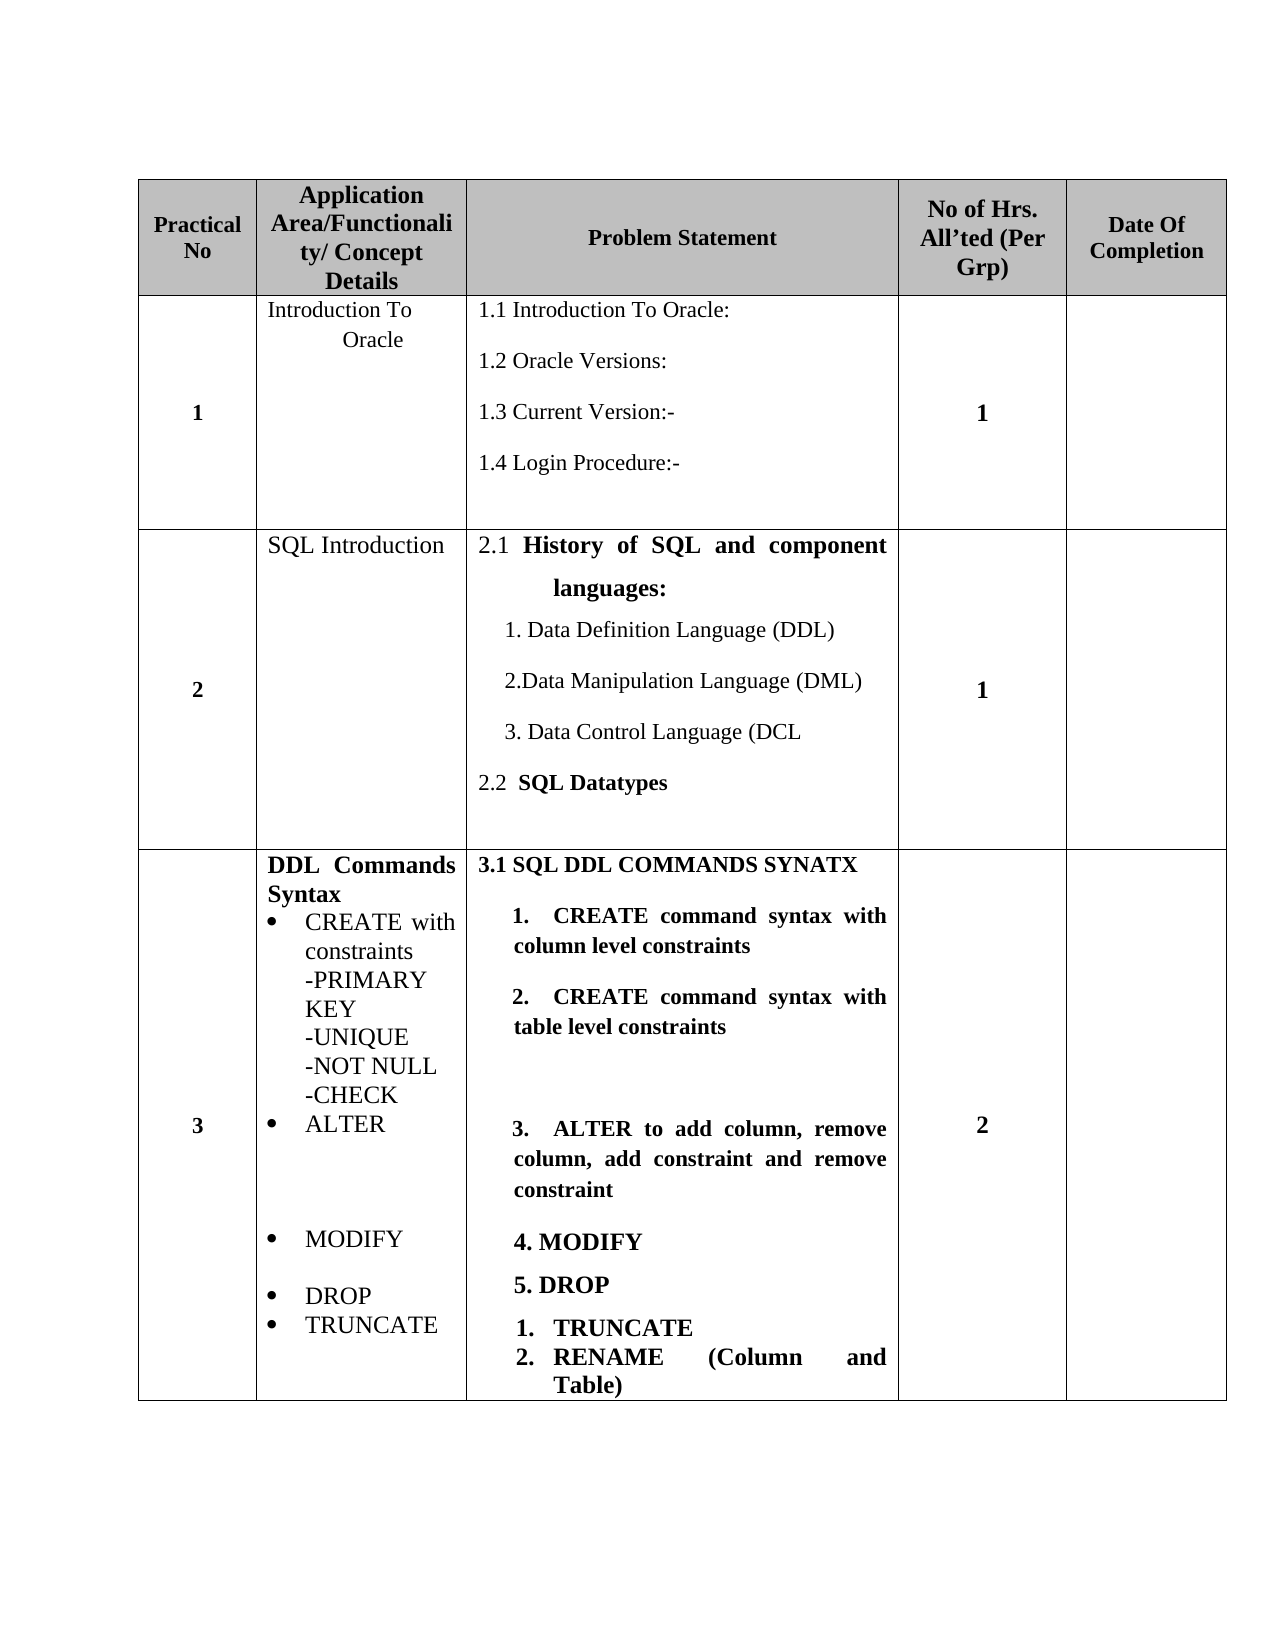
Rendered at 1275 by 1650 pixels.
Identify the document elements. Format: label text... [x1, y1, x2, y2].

table_header Practical No [139, 180, 256, 295]
table_header Date Of Completion [1067, 180, 1226, 295]
table_cell 2 [899, 850, 1066, 1400]
table_cell SQL Introduction [257, 530, 466, 849]
table_cell 1.1 Introduction To Oracle: 1.2 Oracle Versions: 1.3 Current Version:- 1.4 Login Procedure:- [467, 296, 898, 529]
table_header Problem Statement [467, 180, 898, 295]
table_cell DDL Commands Syntax CREATE with constraints -PRIMARY KEY -UNIQUE -NOT NULL -CHECK ALTER MODIFY DROP TRUNCATE [257, 850, 466, 1400]
table_cell Introduction To Oracle [257, 296, 466, 529]
table_cell 2 [139, 530, 256, 849]
table_cell 1 [899, 296, 1066, 529]
table_header Application Area/Functionality/ Concept Details [257, 180, 466, 295]
table_cell 2.1 History of SQL and component languages: 1. Data Definition Language (DDL) 2.Data Manipulation Language (DML) 3. Data Control Language (DCL 2.2 SQL Datatypes [467, 530, 898, 849]
table_cell [1067, 530, 1226, 849]
table_cell 1 [139, 296, 256, 529]
table_cell 1 [899, 530, 1066, 849]
table_cell 3.1 SQL DDL COMMANDS SYNATX 1. CREATE command syntax with column level constraints 2. CREATE command syntax with table level constraints 3. ALTER to add column, remove column, add constraint and remove constraint 4. MODIFY 5. DROP TRUNCATE RENAME (Column and Table) [467, 850, 898, 1400]
table_cell [1067, 850, 1226, 1400]
table_cell 3 [139, 850, 256, 1400]
table_header No of Hrs. All’ted (Per Grp) [899, 180, 1066, 295]
table_cell [1067, 296, 1226, 529]
